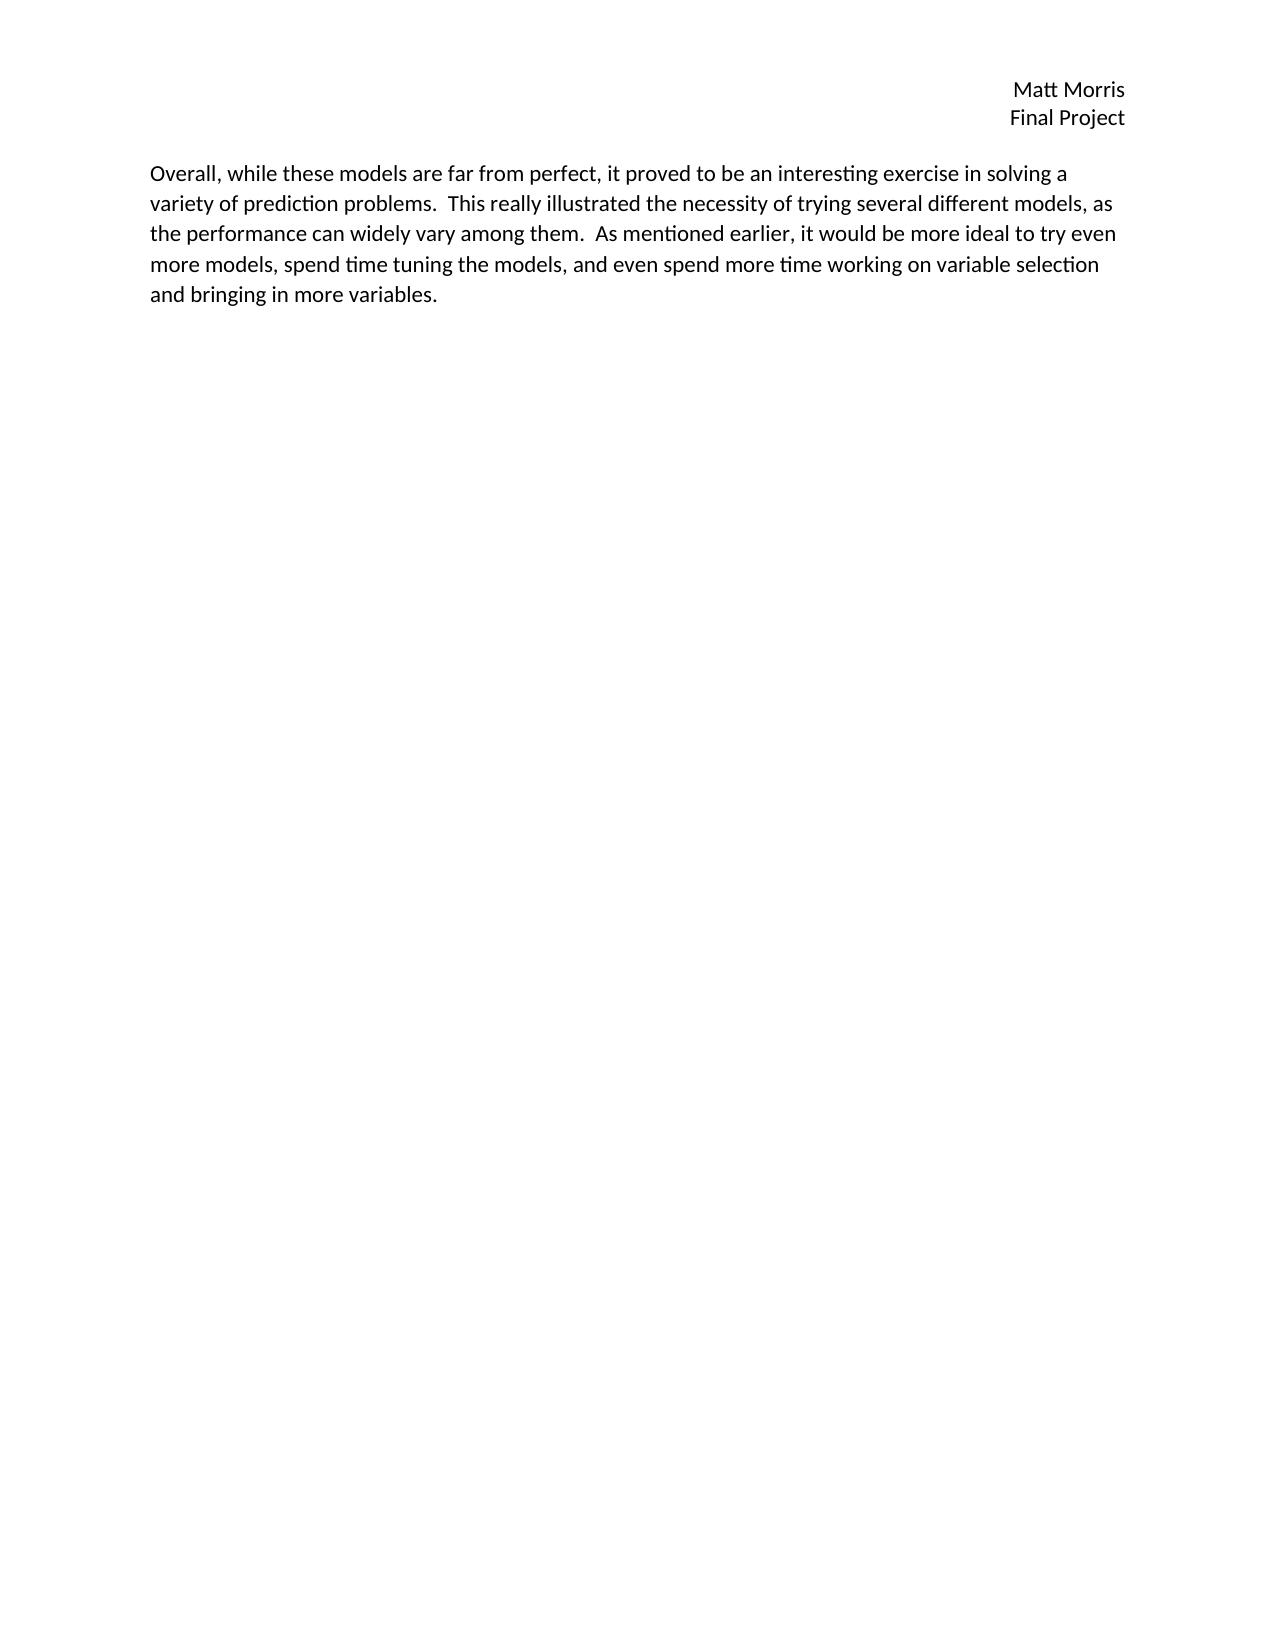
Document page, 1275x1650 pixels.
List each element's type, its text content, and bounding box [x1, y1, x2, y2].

text Overall, while these models are far from perfect, it proved to be an interesting exercise in solving a variety of prediction problems. This really illustrated the necessity of trying several different models, as the performance can widely vary among them. As mentioned earlier, it would be more ideal to try even more models, spend time tuning the models, and even spend more time working on variable selection and bringing in more variables. [150, 159, 1125, 308]
